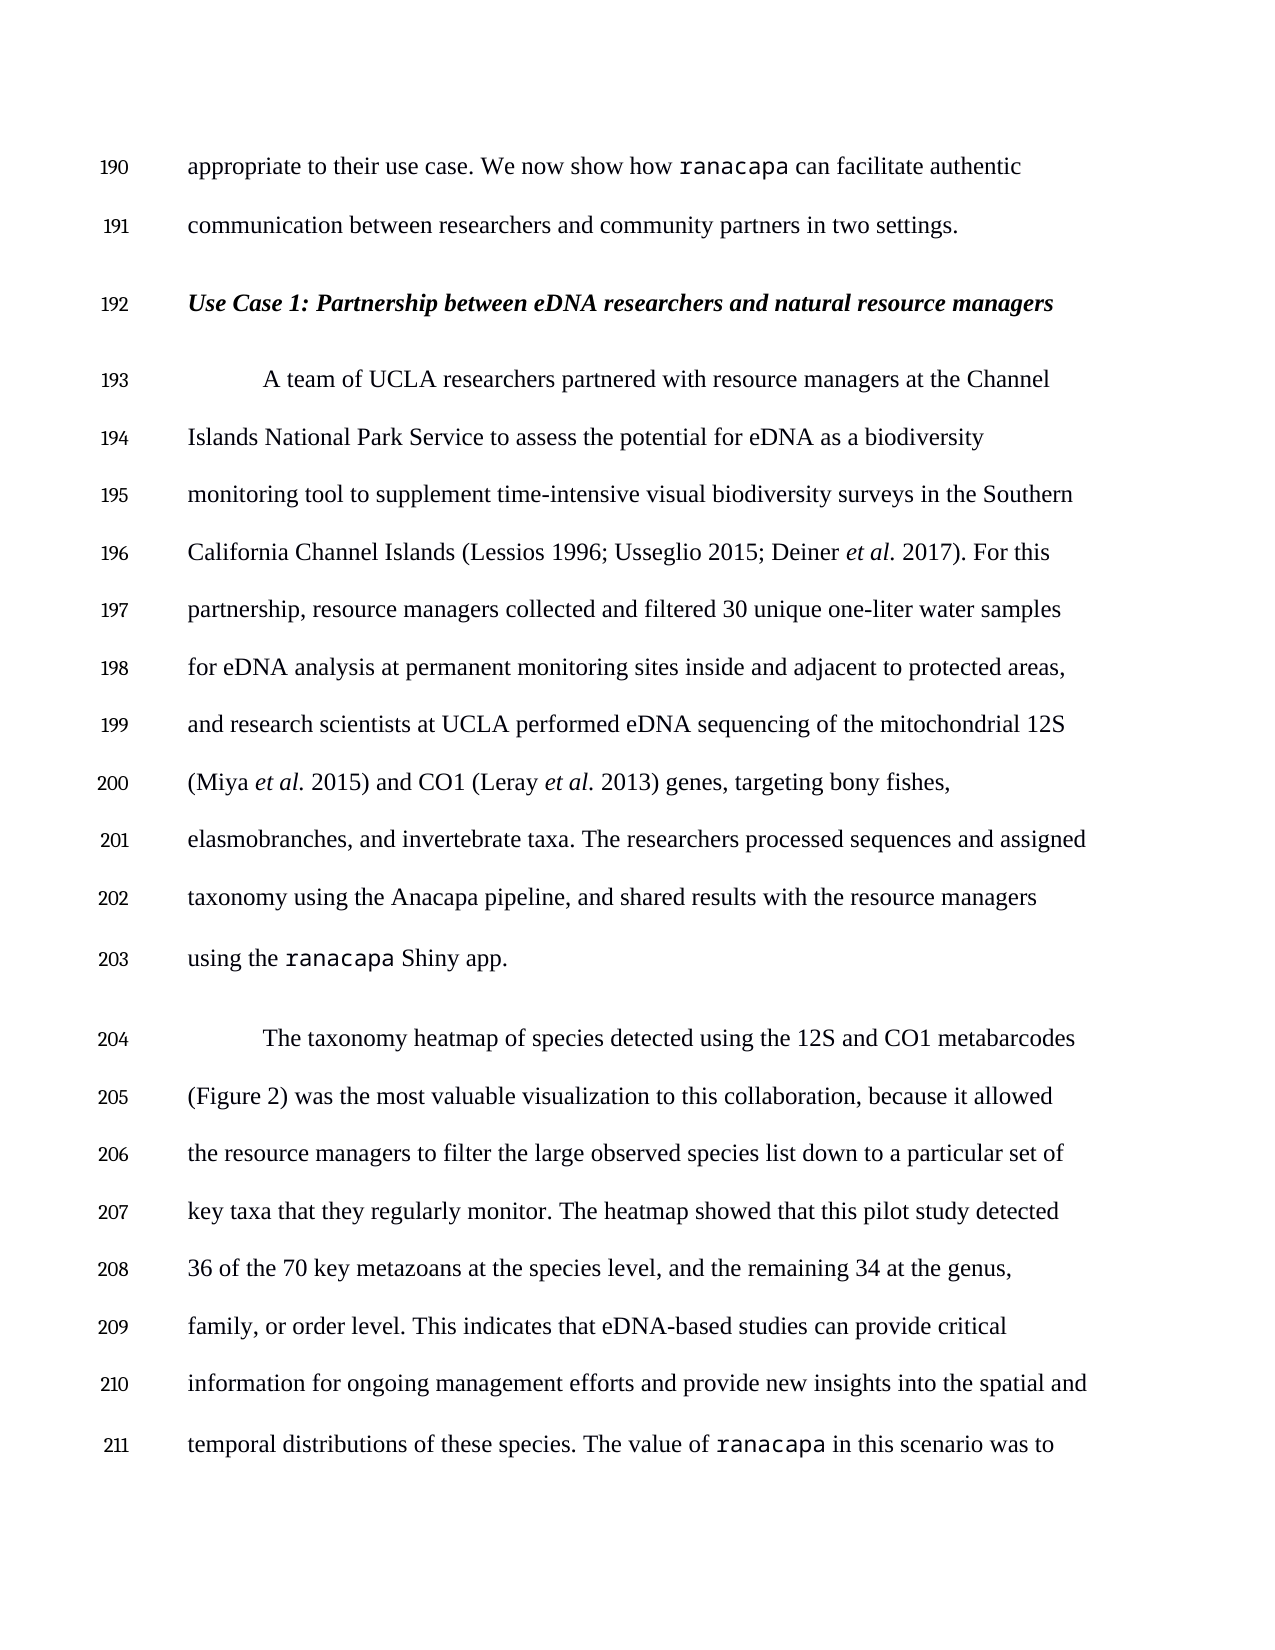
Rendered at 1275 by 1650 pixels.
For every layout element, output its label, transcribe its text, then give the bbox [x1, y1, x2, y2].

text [187, 1023, 1087, 1459]
subtitle Use Case 1: Partnership between eDNA researchers and natural resource managers [187, 288, 1087, 317]
text A team of UCLA researchers partnered with resource managers at the Channel Islands National Park Service to assess the potential for eDNA as a biodiversity monitoring tool to supplement time-intensive visual biodiversity surveys in the Southern California Channel Islands (Lessios 1996; Usseglio 2015; Deiner et al. 2017). For this partnership, resource managers collected and filtered 30 unique one-liter water samples for eDNA analysis at permanent monitoring sites inside and adjacent to protected areas, and research scientists at UCLA performed eDNA sequencing of the mitochondrial 12S (Miya et al. 2015) and CO1 (Leray et al. 2013) genes, targeting bony fishes, elasmobranches, and invertebrate taxa. The researchers processed sequences and assigned taxonomy using the Anacapa pipeline, and shared results with the resource managers using the ranacapa Shiny app. [187, 364, 1087, 973]
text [187, 150, 1087, 239]
